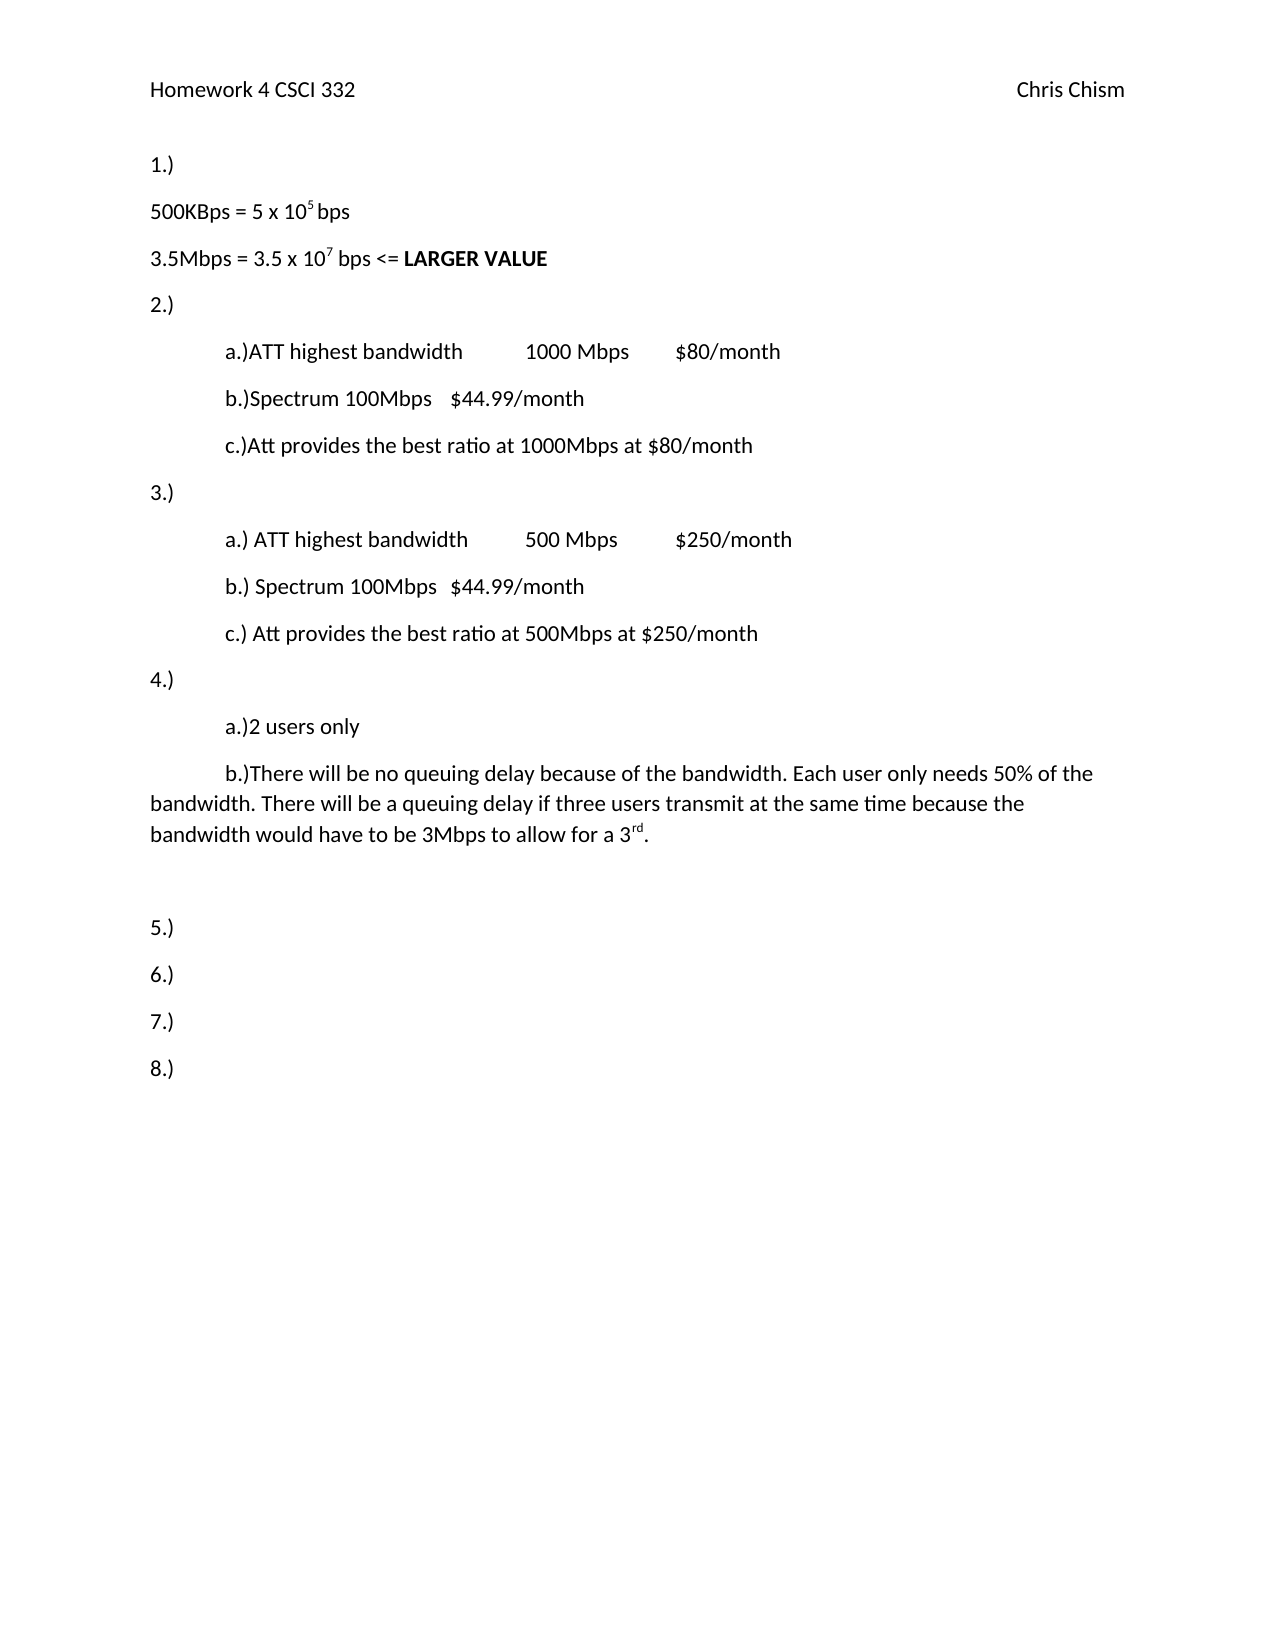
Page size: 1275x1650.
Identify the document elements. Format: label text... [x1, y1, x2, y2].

text 5.) [150, 913, 1125, 942]
text a.)ATT highest bandwidth 1000 Mbps $80/month [225, 337, 1125, 366]
text 500KBps = 5 x 105 bps [150, 197, 1125, 225]
text 1.) [150, 150, 1125, 178]
text b.)Spectrum 100Mbps $44.99/month [225, 384, 1125, 412]
text 7.) [150, 1007, 1125, 1035]
text c.) Att provides the best ratio at 500Mbps at $250/month [150, 619, 1125, 647]
text 3.5Mbps = 3.5 x 107 bps <= LARGER VALUE [150, 244, 1125, 272]
text a.) ATT highest bandwidth 500 Mbps $250/month [150, 525, 1125, 553]
text c.)Att provides the best ratio at 1000Mbps at $80/month [225, 431, 1125, 459]
text b.) Spectrum 100Mbps $44.99/month [150, 572, 1125, 600]
text 4.) [150, 666, 1125, 694]
text 2.) [150, 291, 1125, 319]
text 3.) [150, 478, 1125, 506]
text 8.) [150, 1054, 1125, 1082]
text 6.) [150, 960, 1125, 988]
text a.)2 users only [150, 712, 1125, 741]
text b.)There will be no queuing delay because of the bandwidth. Each user only needs 50% of the bandwidth. There will be a queuing delay if three users transmit at the same time because the bandwidth would have to be 3Mbps to allow for a 3rd. [150, 759, 1125, 848]
